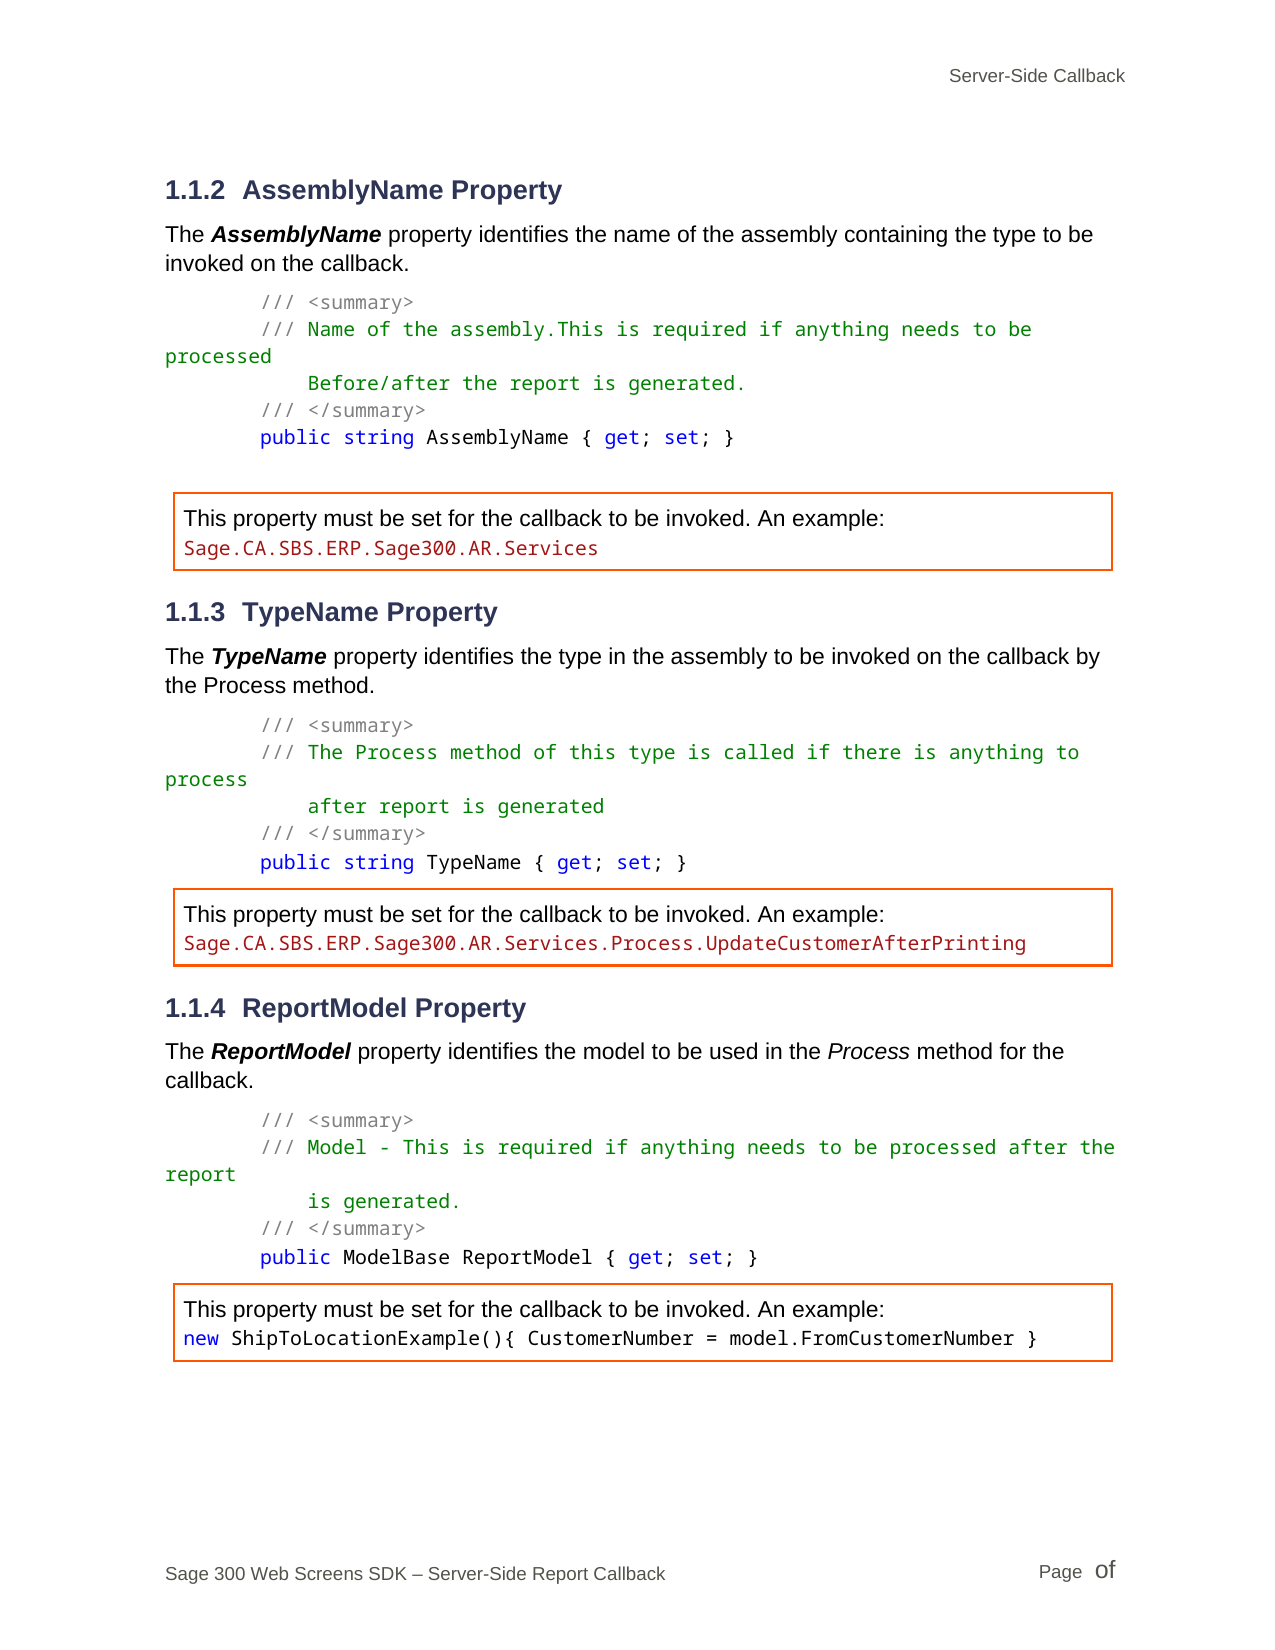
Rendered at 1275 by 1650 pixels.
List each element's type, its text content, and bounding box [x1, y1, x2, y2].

text public string AssemblyName { get; set; } [165, 423, 1125, 451]
subtitle ReportModel Property [165, 992, 1125, 1023]
text /// Model - This is required if anything needs to be processed after the report [165, 1133, 1125, 1187]
text public string TypeName { get; set; } [165, 846, 1125, 875]
text Before/after the report is generated. [165, 369, 1125, 397]
text /// <summary> [165, 1106, 1125, 1133]
text This property must be set for the callback to be invoked. An example: [175, 890, 1111, 917]
subtitle TypeName Property [165, 596, 1125, 628]
subtitle AssemblyName Property [165, 174, 1125, 205]
text /// Name of the assembly.This is required if anything needs to be processed [165, 316, 1125, 369]
text The TypeName property identifies the type in the assembly to be invoked on the callback by the Process method. [165, 640, 1125, 698]
text public ModelBase ReportModel { get; set; } [165, 1241, 1125, 1270]
text new ShipToLocationExample(){ CustomerNumber = model.FromCustomerNumber } [175, 1312, 1111, 1360]
text is generated. [165, 1187, 1125, 1214]
text This property must be set for the callback to be invoked. An example: [175, 1285, 1111, 1312]
text The ReportModel property identifies the model to be used in the Process method for the callback. [165, 1035, 1125, 1094]
text The AssemblyName property identifies the name of the assembly containing the type to be invoked on the callback. [165, 218, 1125, 276]
text /// The Process method of this type is called if there is anything to process [165, 738, 1125, 792]
text /// </summary> [165, 397, 1125, 423]
text /// <summary> [165, 289, 1125, 316]
text /// <summary> [165, 711, 1125, 738]
text This property must be set for the callback to be invoked. An example: [175, 494, 1111, 521]
text /// </summary> [165, 1214, 1125, 1241]
text /// </summary> [165, 819, 1125, 846]
text Sage.CA.SBS.ERP.Sage300.AR.Services [175, 521, 1111, 569]
text after report is generated [165, 792, 1125, 819]
text Sage.CA.SBS.ERP.Sage300.AR.Services.Process.UpdateCustomerAfterPrinting [175, 917, 1111, 964]
